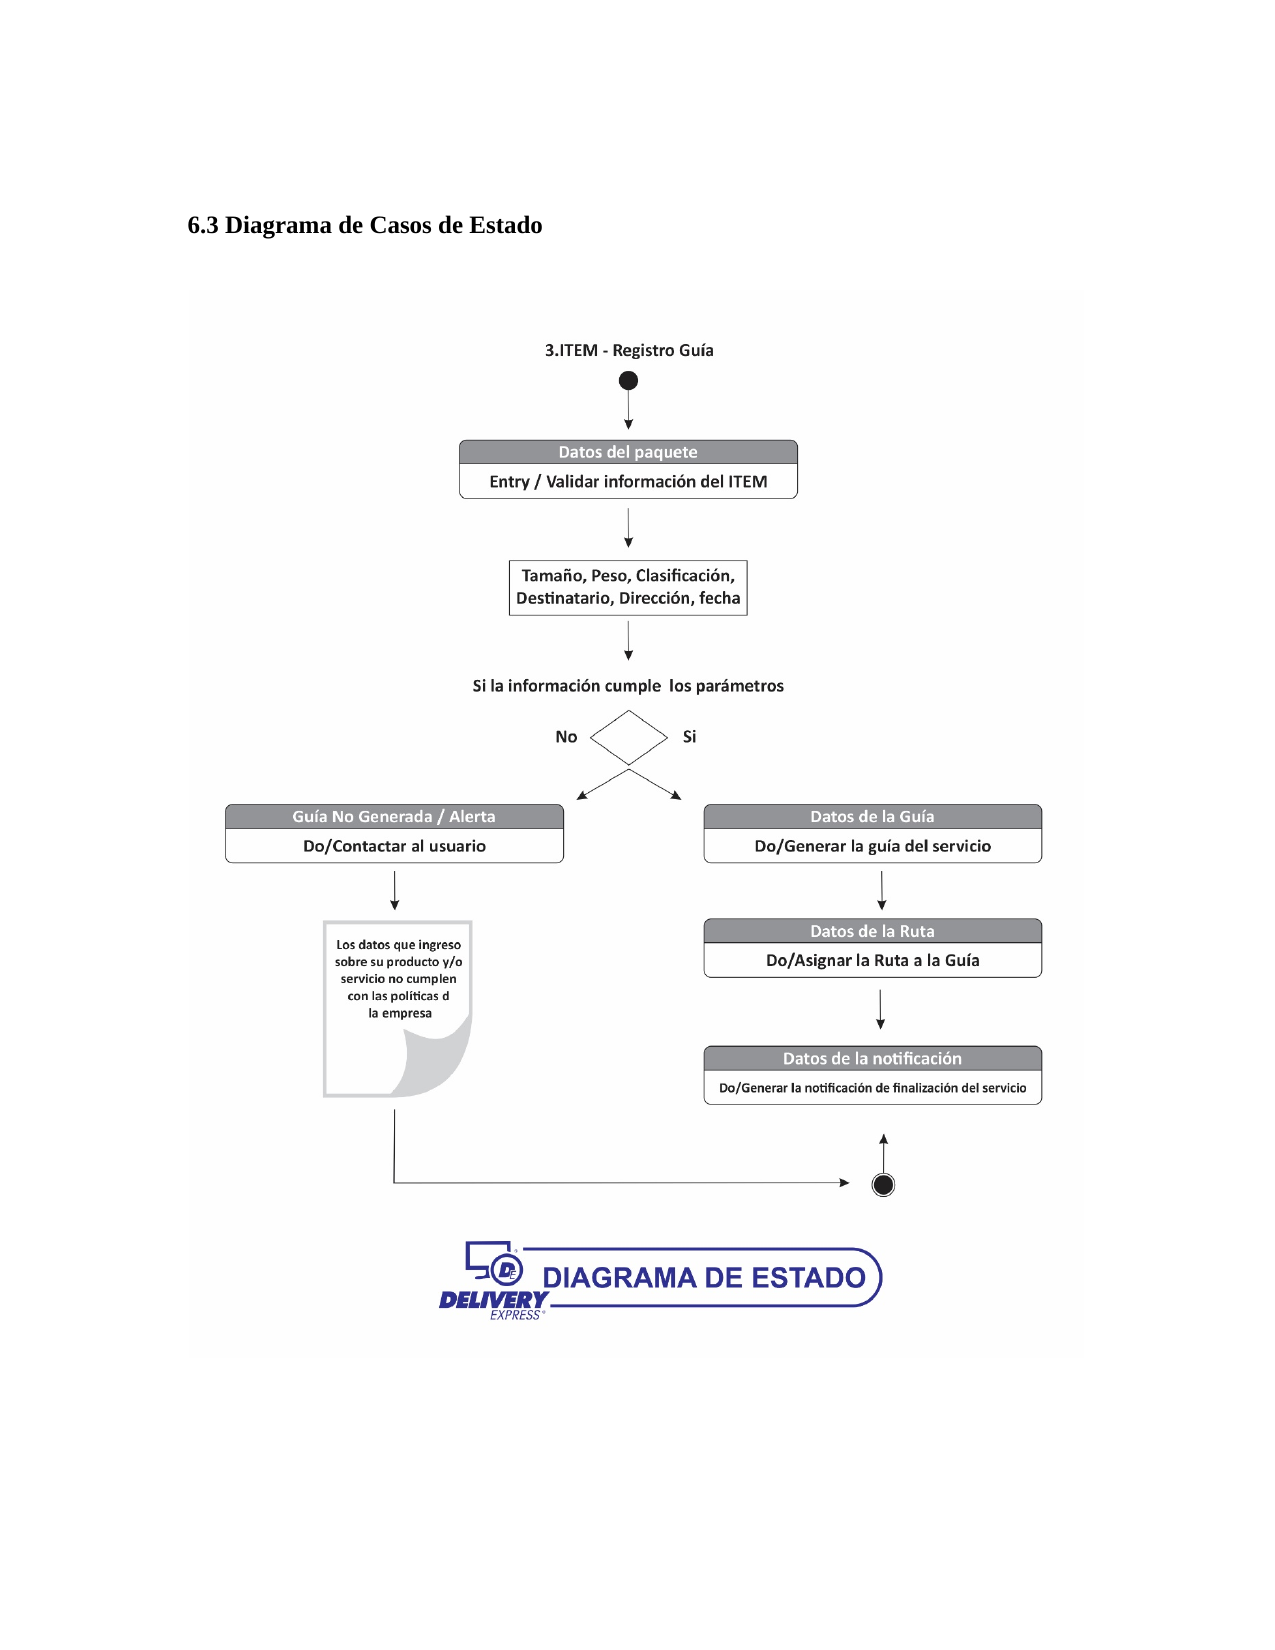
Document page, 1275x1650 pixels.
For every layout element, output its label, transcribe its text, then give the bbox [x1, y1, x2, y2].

text 6.3 Diagrama de Casos de Estado [187, 210, 1087, 239]
picture [187, 290, 1084, 1356]
